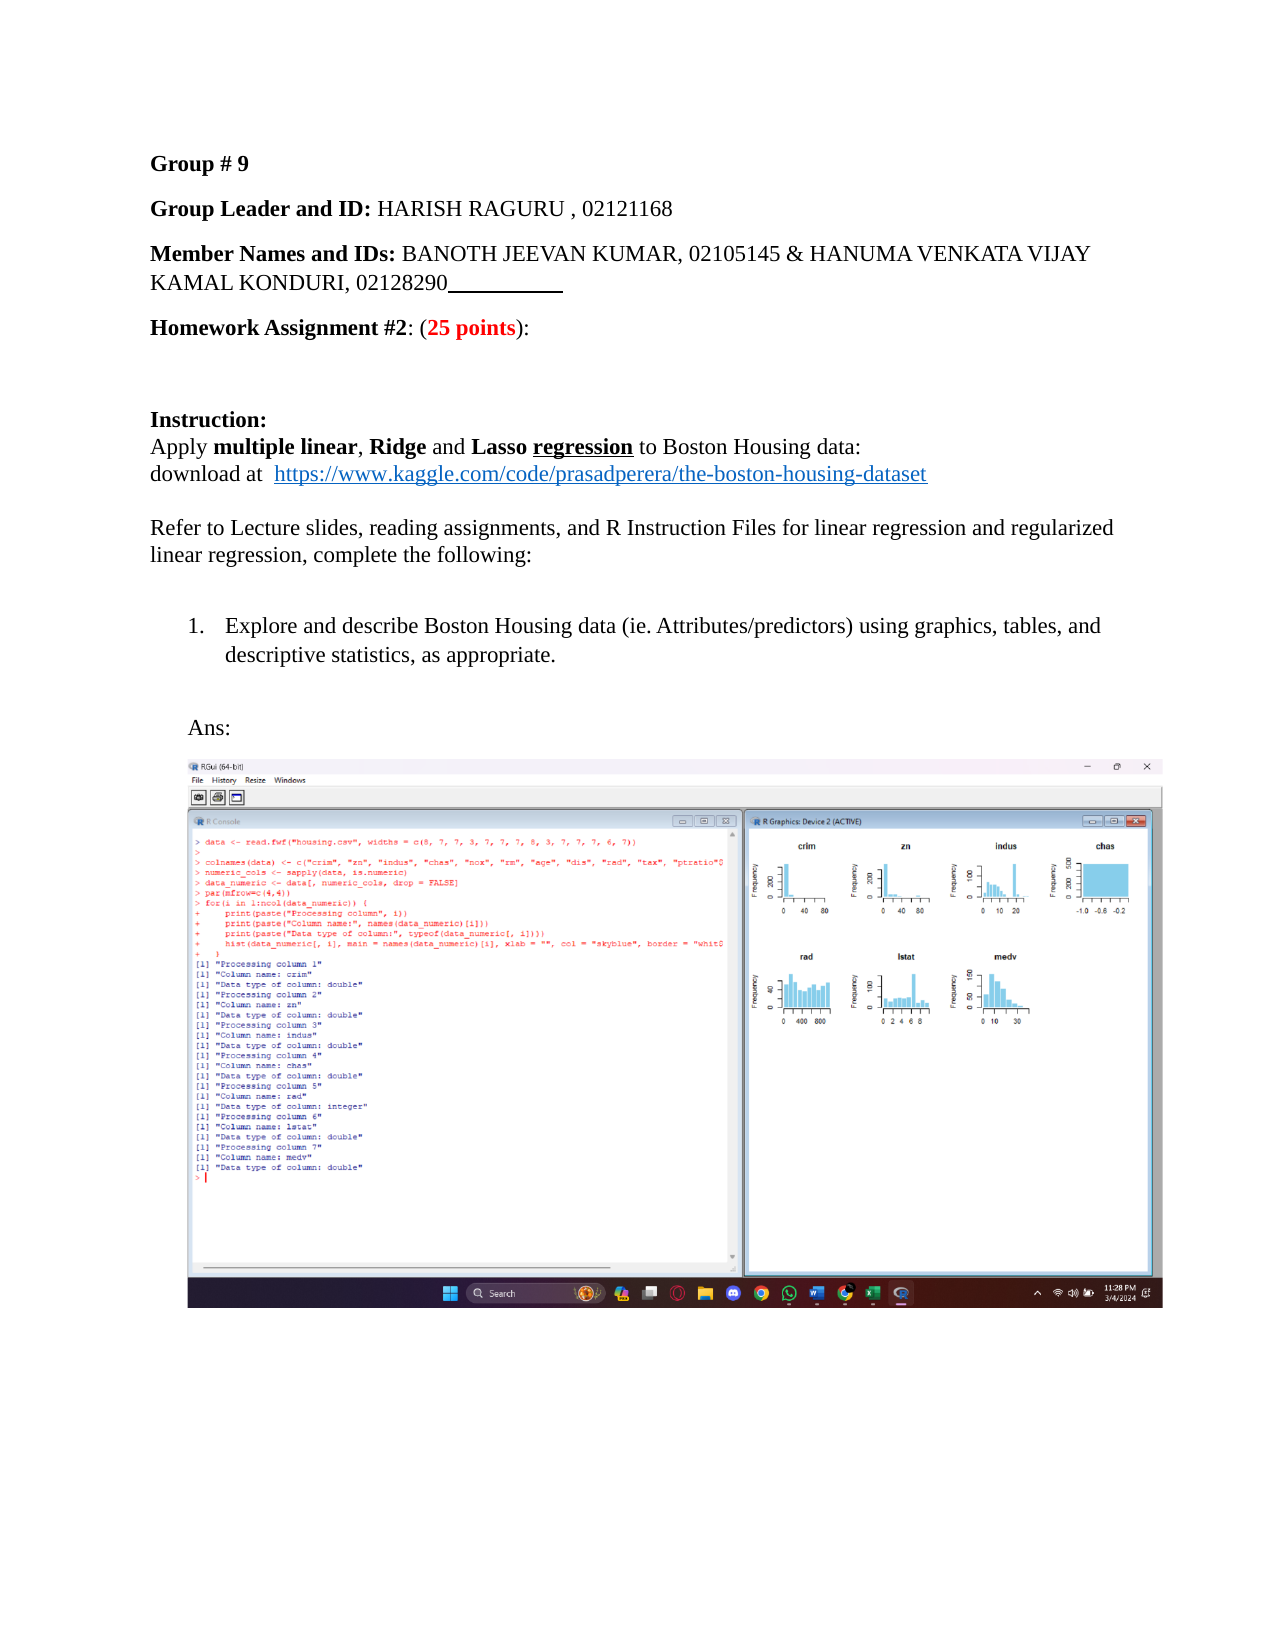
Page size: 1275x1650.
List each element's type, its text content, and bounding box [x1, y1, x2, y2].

text download at https://www.kaggle.com/code/prasadperera/the-boston-housing-dataset [150, 460, 1125, 486]
list Explore and describe Boston Housing data (ie. Attributes/predictors) using graphics, tables, and descriptive statistics, as appropriate. [187, 612, 1125, 667]
text Refer to Lecture slides, reading assignments, and R Instruction Files for linear regression and regularized linear regression, complete the following: [150, 514, 1125, 567]
text Homework Assignment #2: (25 points): [150, 314, 1125, 340]
text Instruction: [150, 406, 1125, 432]
text Ans: [187, 714, 1125, 741]
text Member Names and IDs: BANOTH JEEVAN KUMAR, 02105145 & HANUMA VENKATA VIJAY KAMAL KONDURI, 02128290 [150, 240, 1125, 295]
text Group Leader and ID: HARISH RAGURU , 02121168 [150, 195, 1125, 221]
text Group # 9 [150, 150, 1125, 176]
picture [187, 759, 1163, 1308]
text Apply multiple linear, Ridge and Lasso regression to Boston Housing data: [150, 433, 1125, 459]
